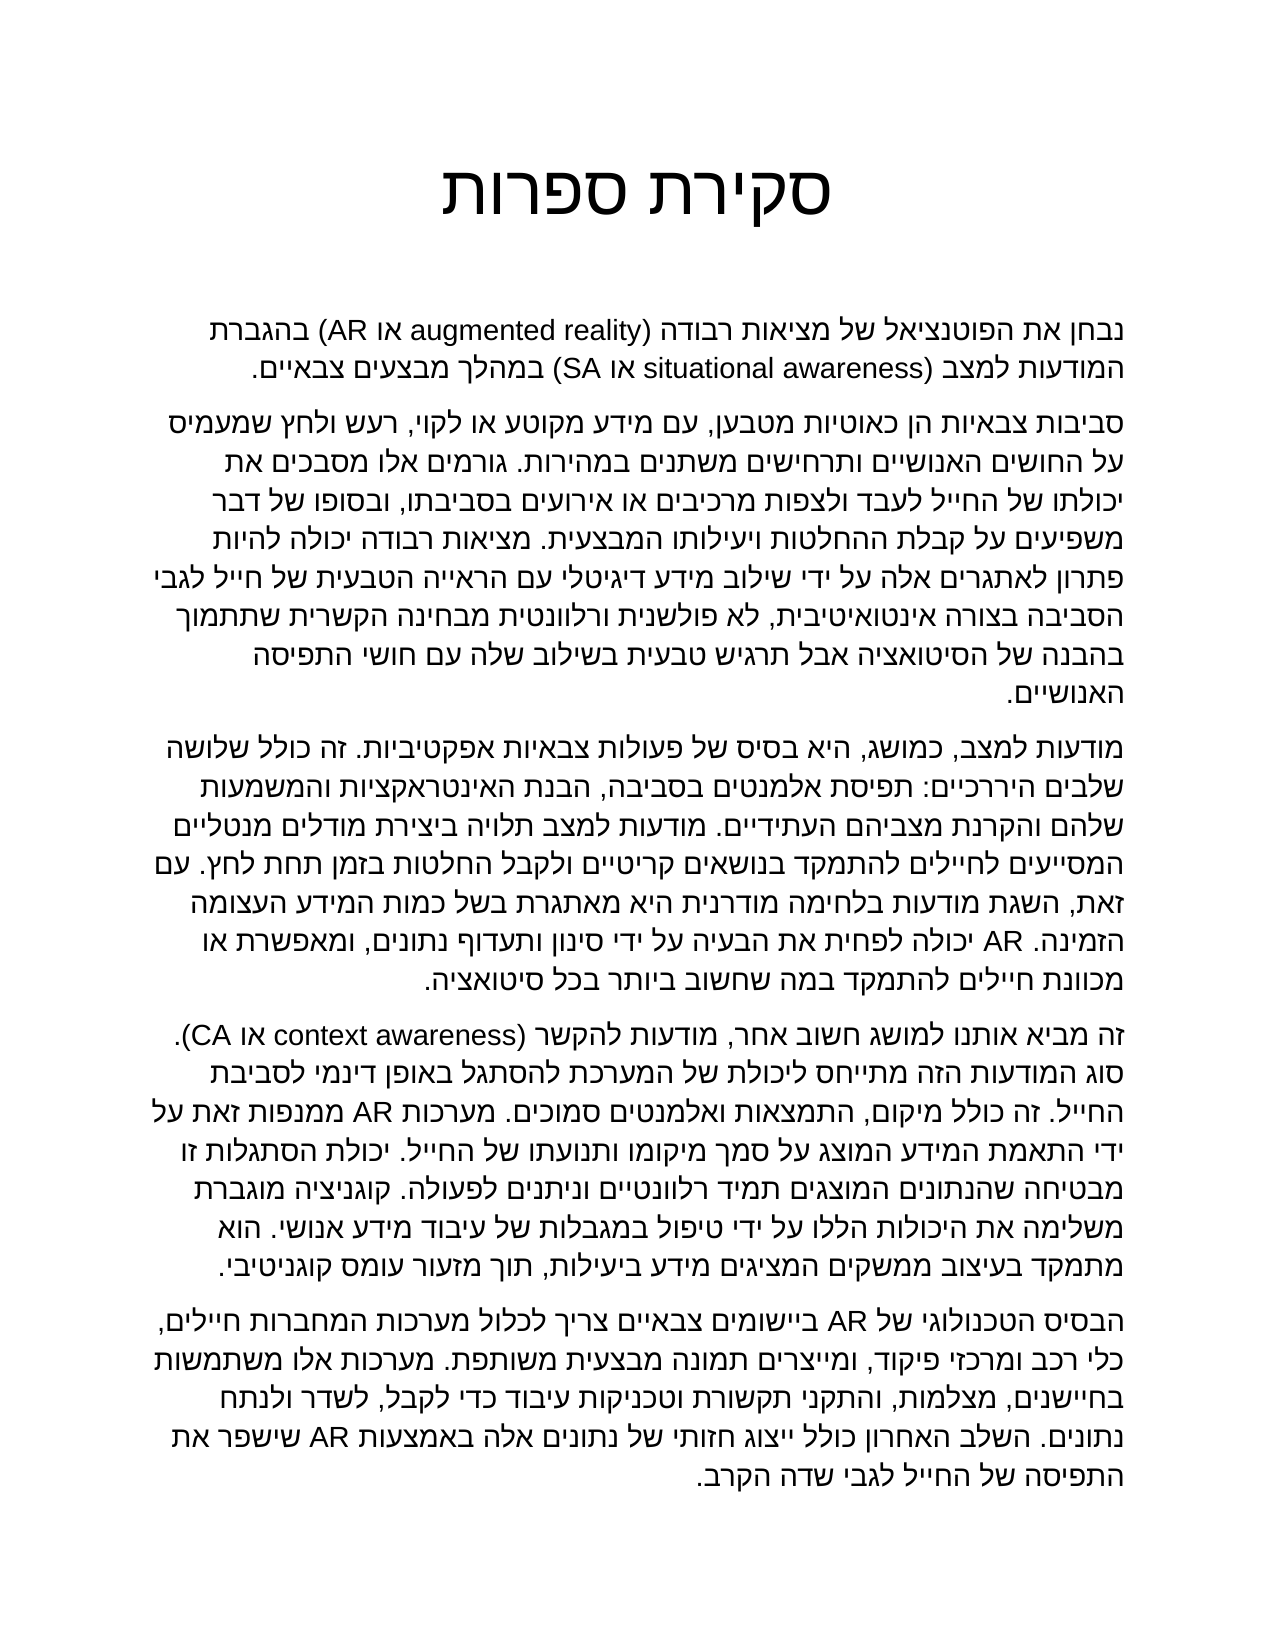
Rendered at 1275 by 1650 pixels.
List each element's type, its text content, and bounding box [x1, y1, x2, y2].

text זה מביא אותנו למושג חשוב אחר, מודעות להקשר (context awareness או CA). סוג המודעות הזה מתייחס ליכולת של המערכת להסתגל באופן דינמי לסביבת החייל. זה כולל מיקום, התמצאות ואלמנטים סמוכים. מערכות AR ממנפות זאת על ידי התאמת המידע המוצג על סמך מיקומו ותנועתו של החייל. יכולת הסתגלות זו מבטיחה שהנתונים המוצגים תמיד רלוונטיים וניתנים לפעולה. קוגניציה מוגברת משלימה את היכולות הללו על ידי טיפול במגבלות של עיבוד מידע אנושי. הוא מתמקד בעיצוב ממשקים המציגים מידע ביעילות, תוך מזעור עומס קוגניטיבי. [150, 1018, 1125, 1283]
text מודעות למצב, כמושג, היא בסיס של פעולות צבאיות אפקטיביות. זה כולל שלושה שלבים היררכיים: תפיסת אלמנטים בסביבה, הבנת האינטראקציות והמשמעות שלהם והקרנת מצביהם העתידיים. מודעות למצב תלויה ביצירת מודלים מנטליים המסייעים לחיילים להתמקד בנושאים קריטיים ולקבל החלטות בזמן תחת לחץ. עם זאת, השגת מודעות בלחימה מודרנית היא מאתגרת בשל כמות המידע העצומה הזמינה. AR יכולה לפחית את הבעיה על ידי סינון ותעדוף נתונים, ומאפשרת או מכוונת חיילים להתמקד במה שחשוב ביותר בכל סיטואציה. [150, 731, 1125, 996]
text הבסיס הטכנולוגי של AR ביישומים צבאיים צריך לכלול מערכות המחברות חיילים, כלי רכב ומרכזי פיקוד, ומייצרים תמונה מבצעית משותפת. מערכות אלו משתמשות בחיישנים, מצלמות, והתקני תקשורת וטכניקות עיבוד כדי לקבל, לשדר ולנתח נתונים. השלב האחרון כולל ייצוג חזותי של נתונים אלה באמצעות AR שישפר את התפיסה של החייל לגבי שדה הקרב. [150, 1304, 1125, 1492]
text סקירת ספרות [150, 150, 1125, 229]
text סביבות צבאיות הן כאוטיות מטבען, עם מידע מקוטע או לקוי, רעש ולחץ שמעמיס על החושים האנושיים ותרחישים משתנים במהירות. גורמים אלו מסבכים את יכולתו של החייל לעבד ולצפות מרכיבים או אירועים בסביבתו, ובסופו של דבר משפיעים על קבלת ההחלטות ויעילותו המבצעית. מציאות רבודה יכולה להיות פתרון לאתגרים אלה על ידי שילוב מידע דיגיטלי עם הראייה הטבעית של חייל לגבי הסביבה בצורה אינטואיטיבית, לא פולשנית ורלוונטית מבחינה הקשרית שתתמוך בהבנה של הסיטואציה אבל תרגיש טבעית בשילוב שלה עם חושי התפיסה האנושיים. [150, 406, 1125, 710]
text נבחן את הפוטנציאל של מציאות רבודה (augmented reality או AR) בהגברת המודעות למצב (situational awareness או SA) במהלך מבצעים צבאיים. [150, 313, 1125, 385]
